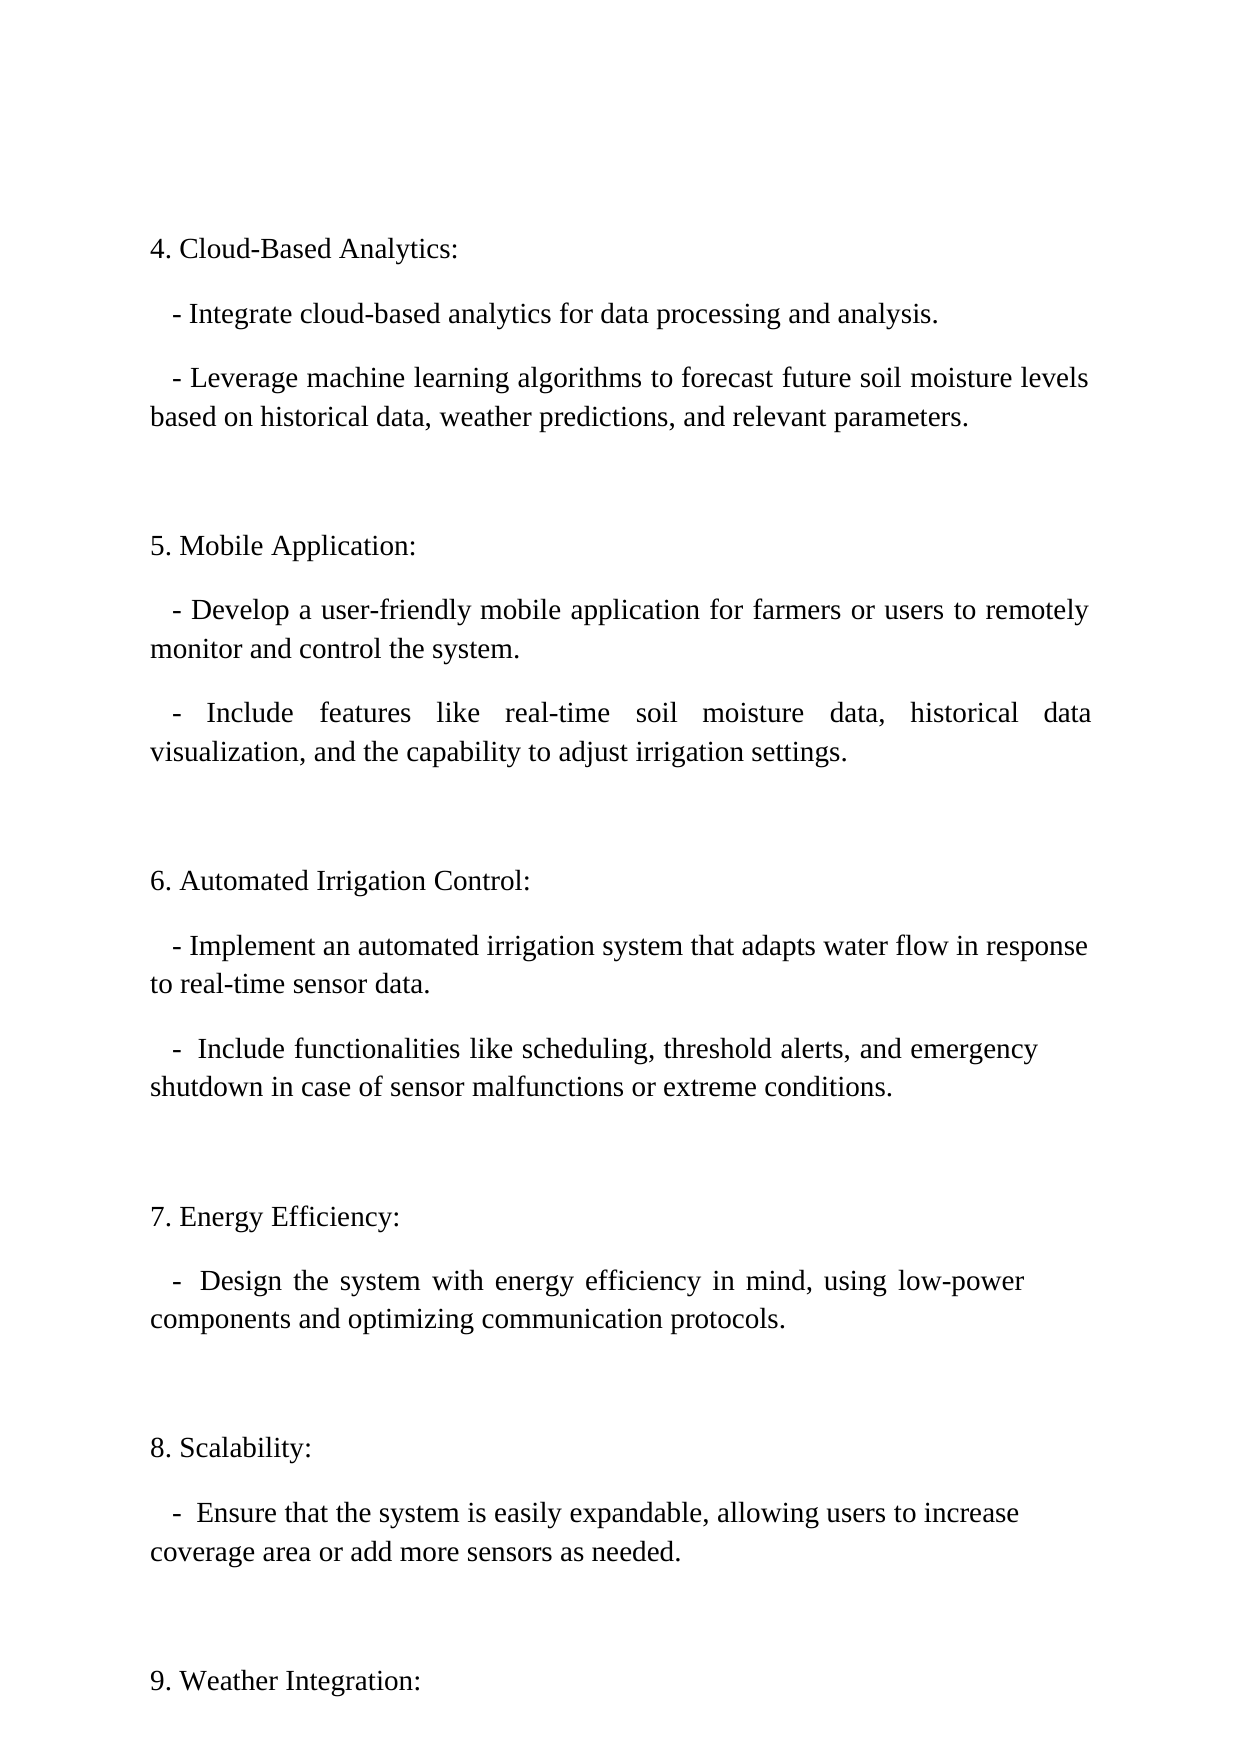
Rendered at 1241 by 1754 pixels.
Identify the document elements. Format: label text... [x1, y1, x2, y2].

list Weather Integration: [150, 1663, 1109, 1696]
list Design the system with energy efficiency in mind, using low-power components and optimizing communication protocols. [150, 1263, 1092, 1335]
list Scalability: [150, 1431, 1109, 1464]
list Implement an automated irrigation system that adapts water flow in response to real-time sensor data. [150, 928, 1091, 1000]
list Leverage machine learning algorithms to forecast future soil moisture levels based on historical data, weather predictions, and relevant parameters. [150, 361, 1091, 433]
list Include functionalities like scheduling, threshold alerts, and emergency shutdown in case of sensor malfunctions or extreme conditions. [150, 1031, 1091, 1103]
list Integrate cloud-based analytics for data processing and analysis. [172, 296, 1109, 329]
list Ensure that the system is easily expandable, allowing users to increase coverage area or add more sensors as needed. [150, 1495, 1091, 1567]
list Cloud-Based Analytics: [150, 231, 1109, 265]
list Automated Irrigation Control: [150, 863, 1109, 897]
list Energy Efficiency: [150, 1199, 1109, 1232]
list Include features like real-time soil moisture data, historical data visualization, and the capability to adjust irrigation settings. [150, 696, 1092, 768]
list Develop a user-friendly mobile application for farmers or users to remotely monitor and control the system. [150, 592, 1091, 664]
list Mobile Application: [150, 528, 1109, 562]
